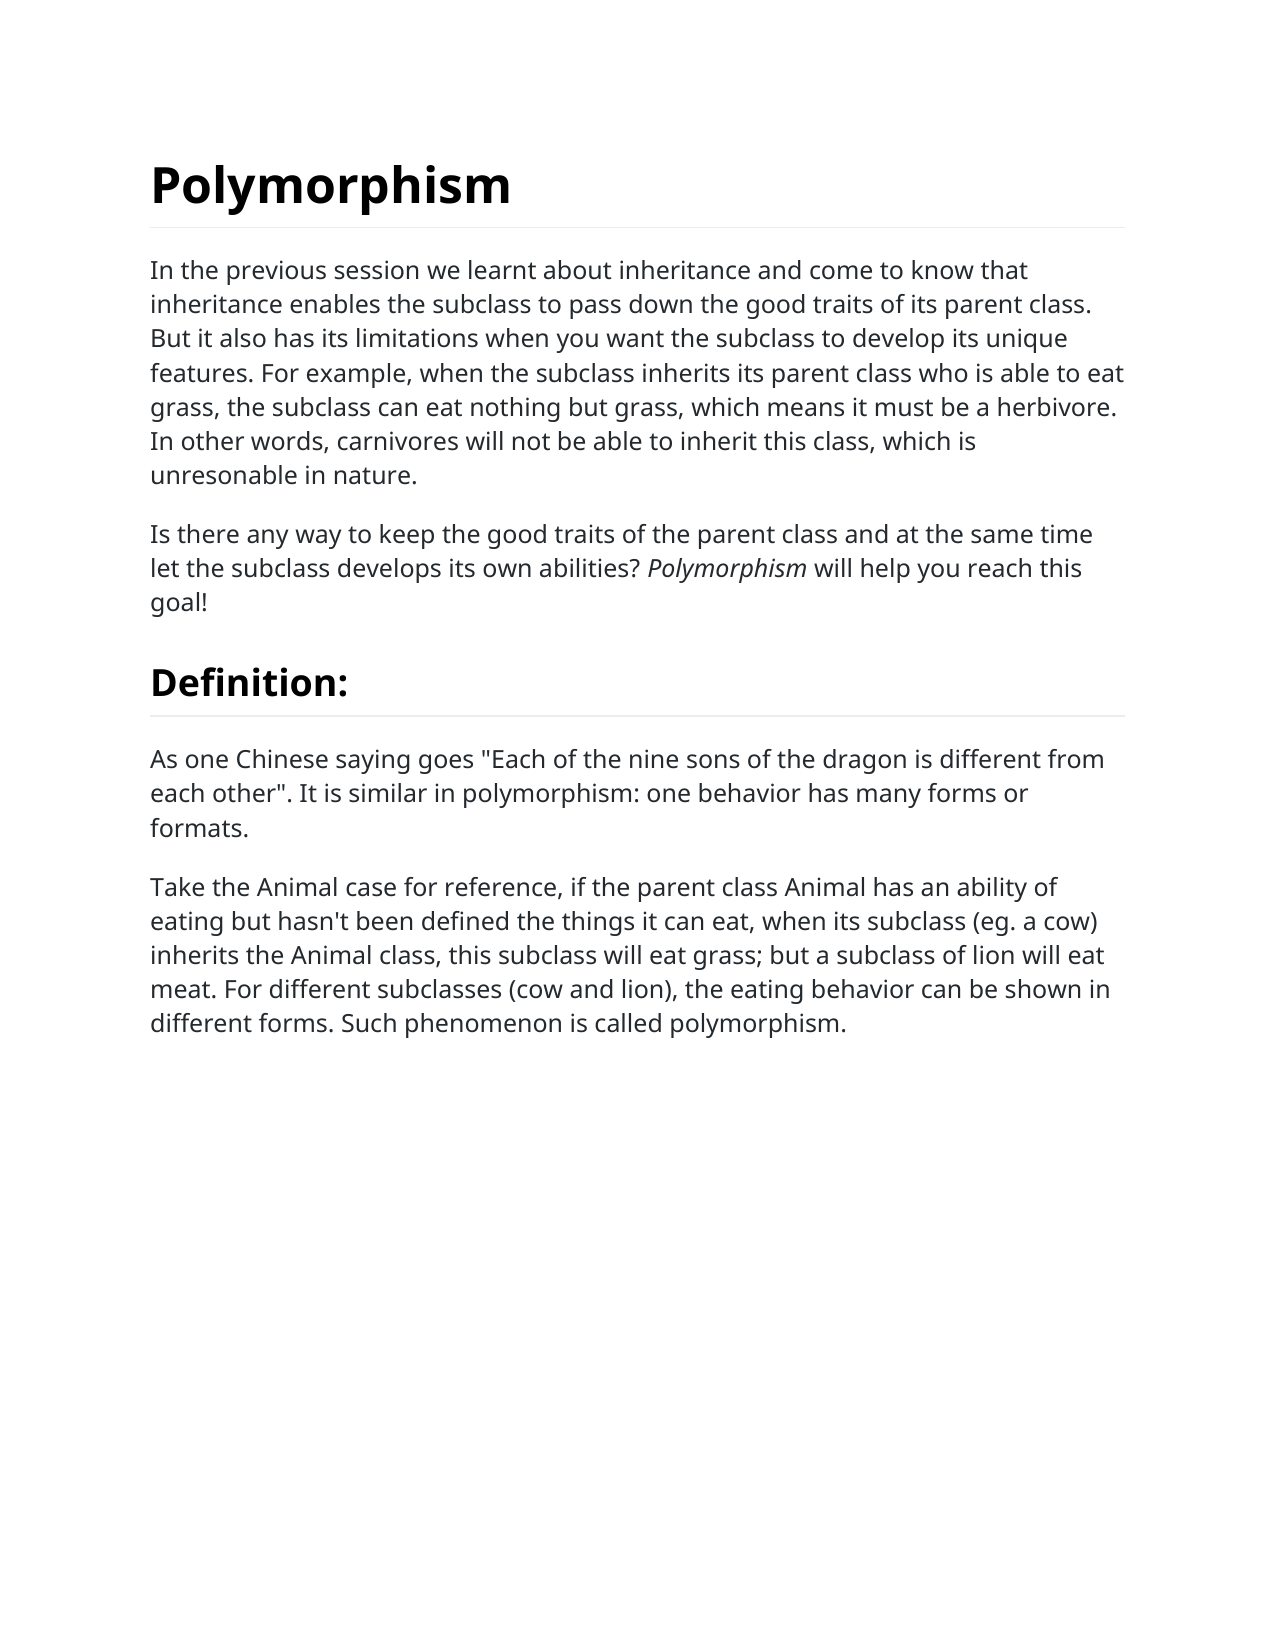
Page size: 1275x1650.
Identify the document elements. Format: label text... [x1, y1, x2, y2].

text Take the Animal case for reference, if the parent class Animal has an ability of eating but hasn't been defined the things it can eat, when its subclass (eg. a cow) inherits the Animal class, this subclass will eat grass; but a subclass of lion will eat meat. For different subclasses (cow and lion), the eating behavior can be shown in different forms. Such phenomenon is called polymorphism. [150, 869, 1125, 1039]
text In the previous session we learnt about inheritance and come to know that inheritance enables the subclass to pass down the good traits of its parent class. But it also has its limitations when you want the subclass to develop its unique features. For example, when the subclass inherits its parent class who is able to eat grass, the subclass can eat nothing but grass, which means it must be a herbivore. In other words, carnivores will not be able to inherit this class, which is unresonable in nature. [150, 253, 1125, 491]
text Is there any way to keep the good traits of the parent class and at the same time let the subclass develops its own abilities? Polymorphism will help you reach this goal! [150, 516, 1125, 619]
text As one Chinese saying goes "Each of the nine sons of the dragon is different from each other". It is similar in polymorphism: one behavior has many forms or formats. [150, 742, 1125, 844]
text Polymorphism [150, 150, 1125, 227]
text Definition: [150, 656, 1125, 715]
